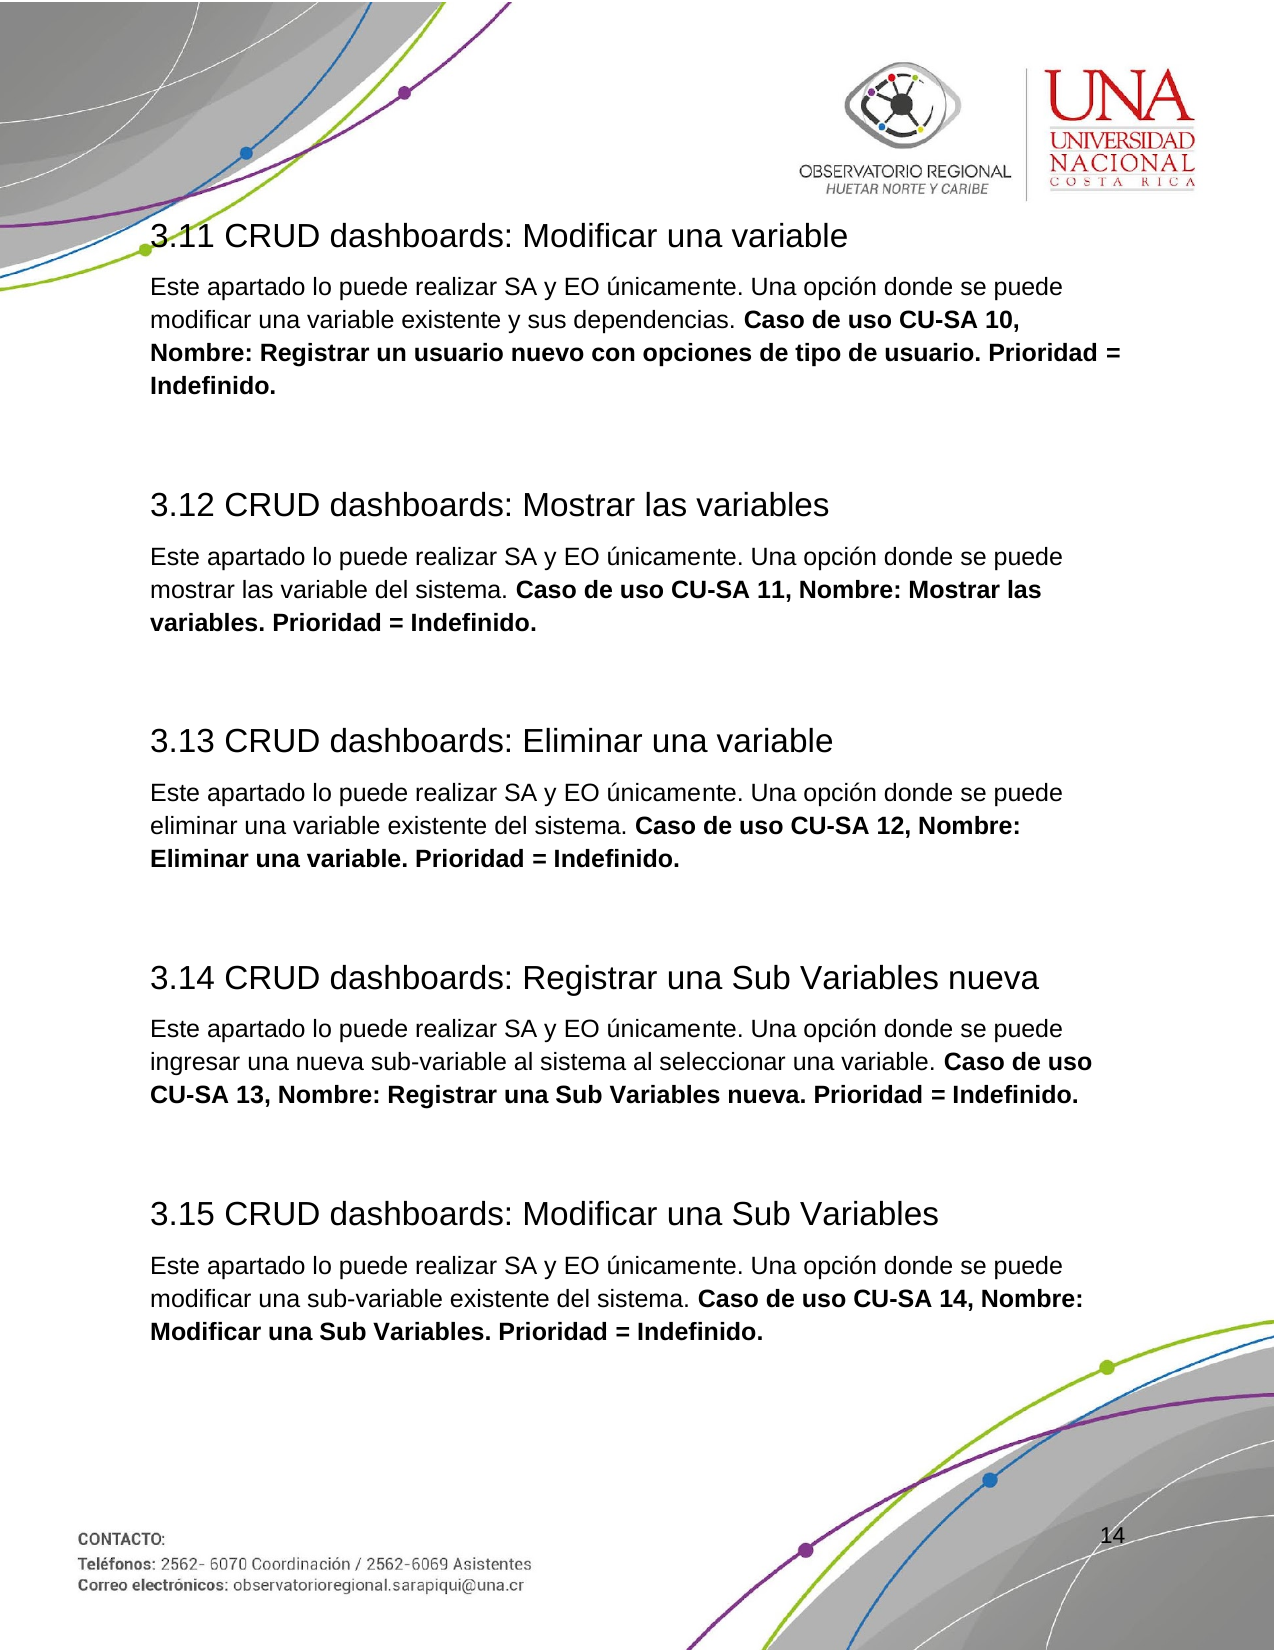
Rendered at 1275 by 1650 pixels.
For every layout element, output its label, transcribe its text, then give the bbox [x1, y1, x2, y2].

subtitle 3.11 CRUD dashboards: Modificar una variable [150, 216, 1125, 254]
text Este apartado lo puede realizar SA y EO únicamente. Una opción donde se puede ingresar una nueva sub-variable al sistema al seleccionar una variable. Caso de uso CU-SA 13, Nombre: Registrar una Sub Variables nueva. Prioridad = Indefinido. [150, 1014, 1125, 1109]
subtitle 3.13 CRUD dashboards: Eliminar una variable [150, 721, 1125, 760]
text Este apartado lo puede realizar SA y EO únicamente. Una opción donde se puede mostrar las variable del sistema. Caso de uso CU-SA 11, Nombre: Mostrar las variables. Prioridad = Indefinido. [150, 542, 1125, 636]
text Este apartado lo puede realizar SA y EO únicamente. Una opción donde se puede modificar una variable existente y sus dependencias. Caso de uso CU-SA 10, Nombre: Registrar un usuario nuevo con opciones de tipo de usuario. Prioridad = Indefinido. [150, 272, 1125, 400]
subtitle 3.15 CRUD dashboards: Modificar una Sub Variables [150, 1194, 1125, 1232]
text Este apartado lo puede realizar SA y EO únicamente. Una opción donde se puede modificar una sub-variable existente del sistema. Caso de uso CU-SA 14, Nombre: Modificar una Sub Variables. Prioridad = Indefinido. [150, 1251, 1125, 1346]
subtitle 3.12 CRUD dashboards: Mostrar las variables [150, 485, 1125, 523]
subtitle 3.14 CRUD dashboards: Registrar una Sub Variables nueva [150, 958, 1125, 996]
picture [0, 2, 1274, 1650]
text Este apartado lo puede realizar SA y EO únicamente. Una opción donde se puede eliminar una variable existente del sistema. Caso de uso CU-SA 12, Nombre: Eliminar una variable. Prioridad = Indefinido. [150, 778, 1125, 873]
